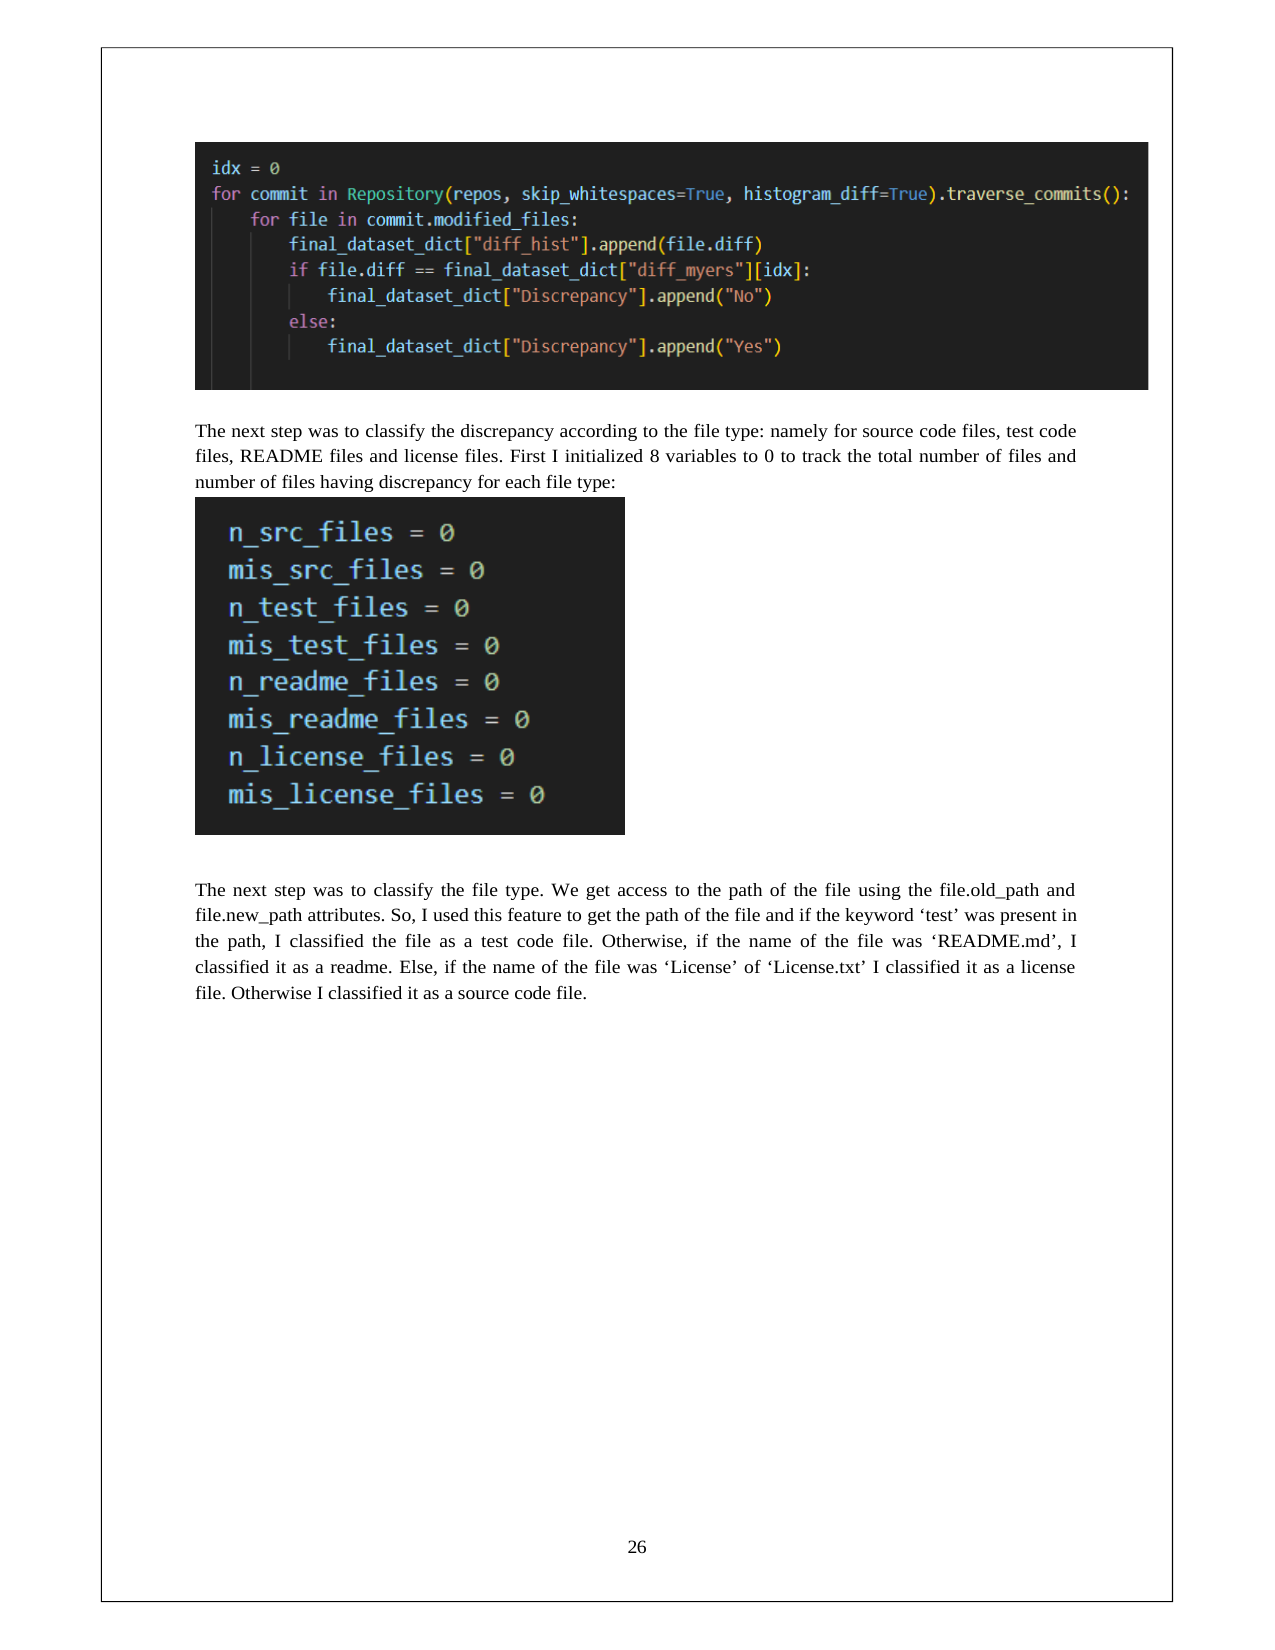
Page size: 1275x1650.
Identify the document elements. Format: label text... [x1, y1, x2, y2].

text The next step was to classify the file type. We get access to the path of the file using the file.old_path and file.new_path attributes. So, I used this feature to get the path of the file and if the keyword ‘test’ was present in the path, I classified the file as a test code file. Otherwise, if the name of the file was ‘README.md’, I classified it as a readme. Else, if the name of the file was ‘License’ of ‘License.txt’ I classified it as a license file. Otherwise I classified it as a source code file. [195, 878, 1079, 1003]
picture [195, 497, 625, 835]
text The next step was to classify the discrepancy according to the file type: namely for source code files, test code files, README files and license files. First I initialized 8 variables to 0 to track the total number of files and number of files having discrepancy for each file type: [195, 419, 1079, 493]
picture [195, 142, 1149, 390]
